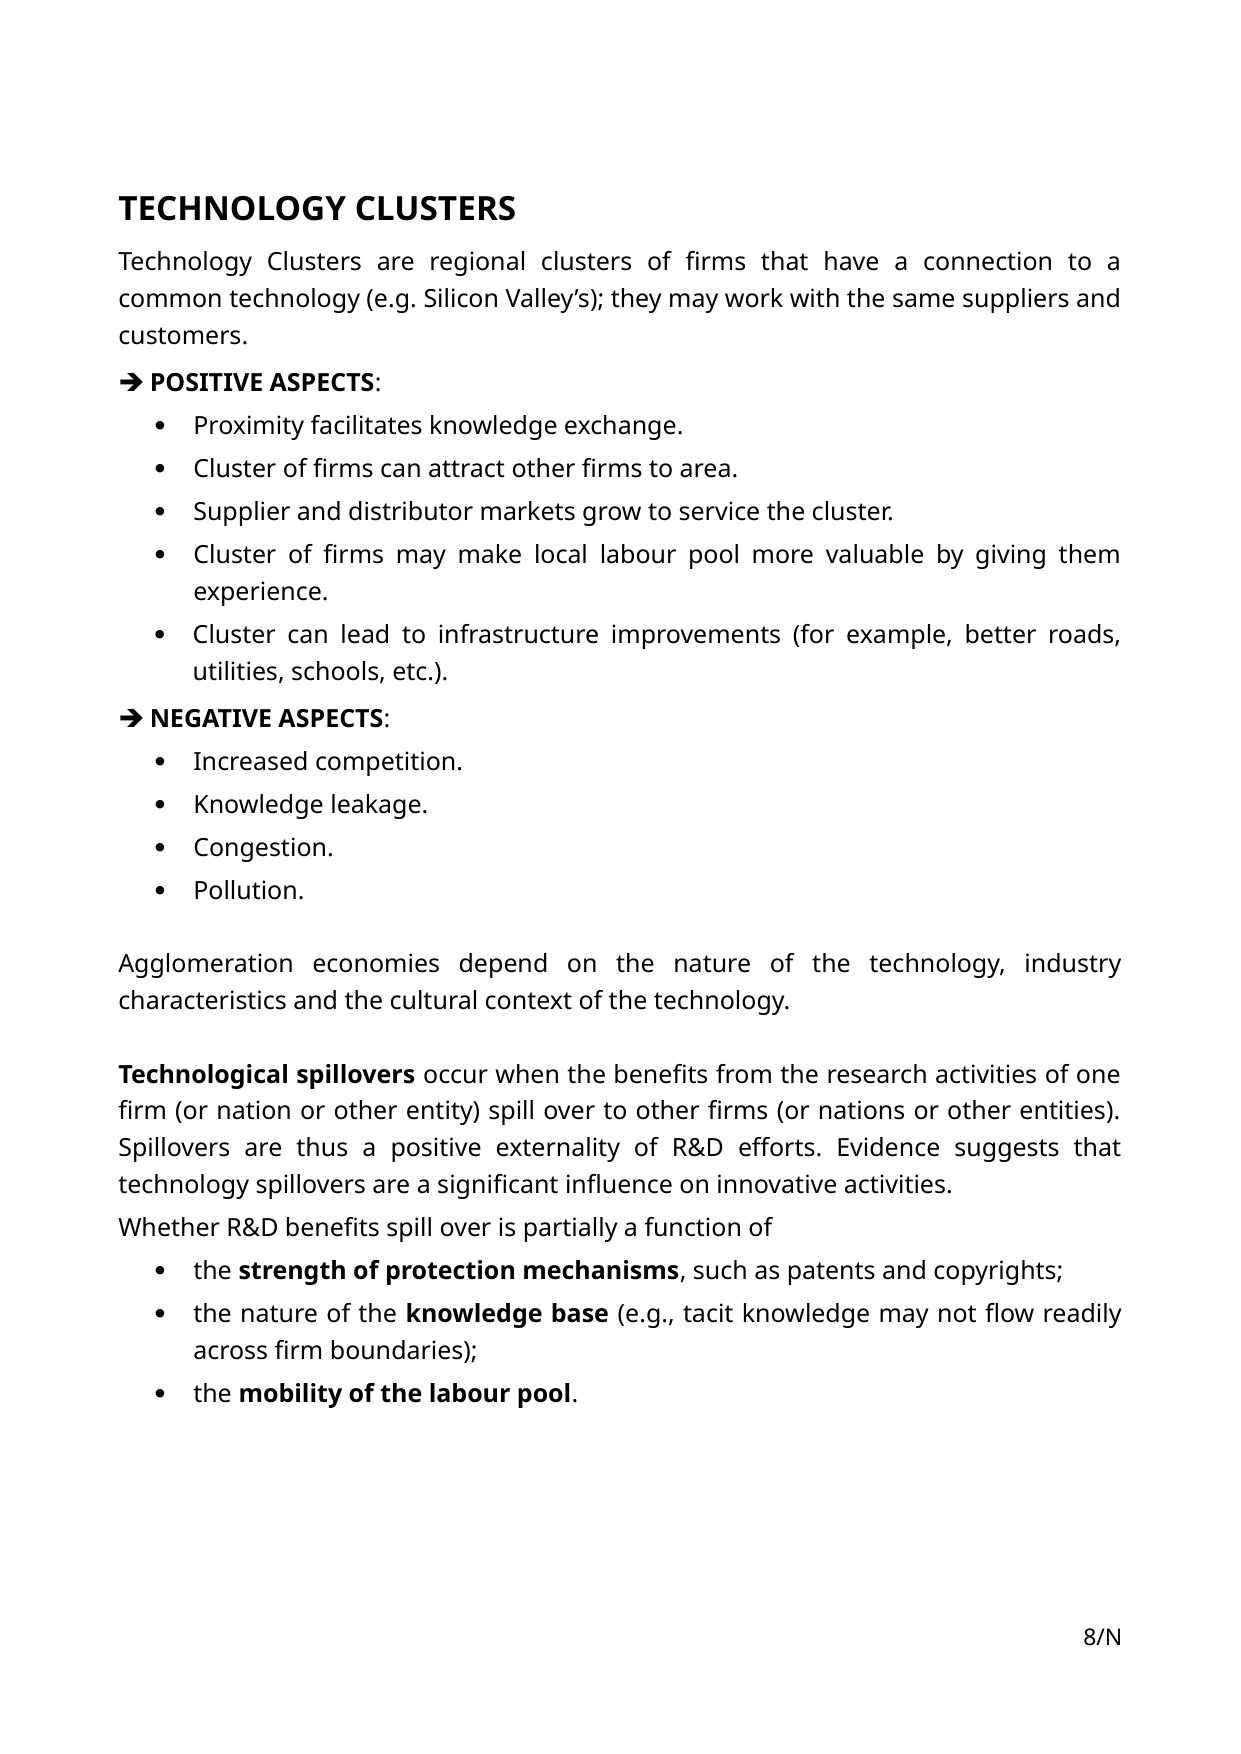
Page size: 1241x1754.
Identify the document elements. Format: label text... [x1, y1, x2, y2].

text POSITIVE ASPECTS: [118, 364, 1122, 398]
list the mobility of the labour pool. [156, 1375, 1122, 1409]
list Cluster can lead to infrastructure improvements (for example, better roads, utilities, schools, etc.). [155, 616, 1122, 687]
list Supplier and distributor markets grow to service the cluster. [156, 493, 1122, 528]
list the strength of protection mechanisms, such as patents and copyrights; [156, 1253, 1122, 1287]
list Proximity facilitates knowledge exchange. [156, 407, 1122, 442]
list Knowledge leakage. [156, 786, 1122, 820]
list Pollution. [156, 872, 1122, 906]
text Technological spillovers occur when the benefits from the research activities of one firm (or nation or other entity) spill over to other firms (or nations or other entities). Spillovers are thus a positive externality of R&D efforts. Evidence suggests that technology spillovers are a significant influence on innovative activities. [118, 1056, 1122, 1201]
text Technology Clusters are regional clusters of firms that have a connection to a common technology (e.g. Silicon Valley’s); they may work with the same suppliers and customers. [118, 244, 1122, 351]
text Whether R&D benefits spill over is partially a function of [118, 1209, 1122, 1244]
list Congestion. [156, 829, 1122, 863]
text NEGATIVE ASPECTS: [118, 700, 1122, 734]
list Increased competition. [156, 743, 1122, 777]
list the nature of the knowledge base (e.g., tacit knowledge may not flow readily across firm boundaries); [156, 1296, 1122, 1366]
text TECHNOLOGY CLUSTERS [118, 184, 1122, 230]
list Cluster of firms can attract other firms to area. [156, 451, 1122, 484]
list Cluster of firms may make local labour pool more valuable by giving them experience. [156, 537, 1122, 607]
text Agglomeration economies depend on the nature of the technology, industry characteristics and the cultural context of the technology. [118, 946, 1122, 1017]
